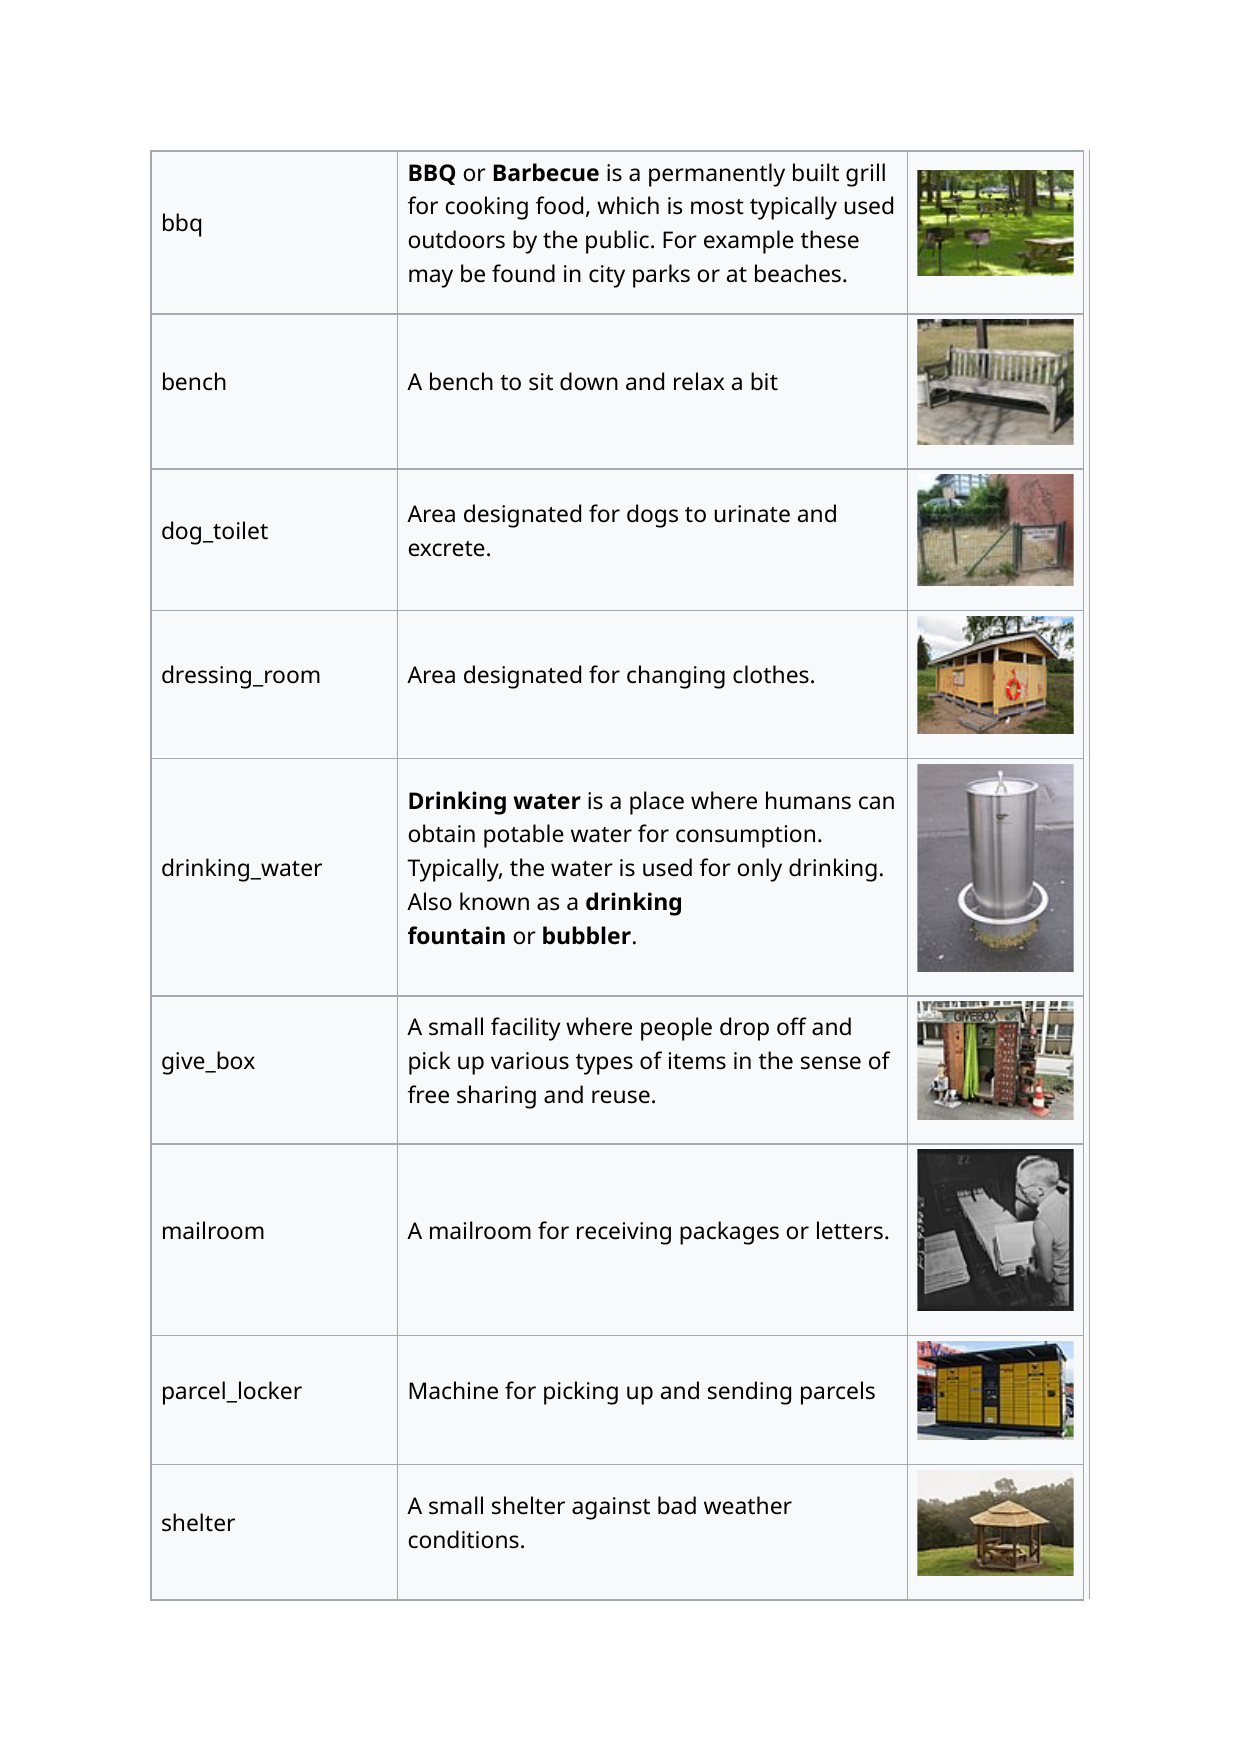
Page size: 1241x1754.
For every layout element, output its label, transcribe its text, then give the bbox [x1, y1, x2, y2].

table_cell [1084, 150, 1089, 313]
table_cell [908, 152, 1083, 313]
picture [917, 319, 1074, 445]
table_cell Machine for picking up and sending parcels [398, 1336, 907, 1464]
picture [917, 1149, 1074, 1311]
table_cell [908, 470, 1083, 610]
table_cell A bench to sit down and relax a bit [398, 315, 907, 468]
table_cell [1084, 313, 1089, 468]
table_cell [908, 997, 1083, 1143]
picture [917, 1470, 1074, 1576]
table_cell BBQ or Barbecue is a permanently built grill for cooking food, which is most typically used outdoors by the public. For example these may be found in city parks or at beaches. [398, 152, 907, 313]
picture [917, 764, 1074, 972]
table_cell [1084, 468, 1089, 610]
picture [917, 616, 1074, 734]
table_cell dressing_room [152, 611, 397, 757]
table_cell drinking_water [152, 759, 397, 995]
table_cell [908, 1465, 1083, 1599]
table_cell [1084, 758, 1089, 995]
table_cell [1084, 1335, 1089, 1464]
table_cell A small shelter against bad weather conditions. [398, 1465, 907, 1599]
table_cell mailroom [152, 1145, 397, 1335]
table_cell [1084, 995, 1089, 1143]
table_cell A mailroom for receiving packages or letters. [398, 1145, 907, 1335]
table_cell [908, 1145, 1083, 1335]
picture [917, 474, 1074, 586]
table_cell dog_toilet [152, 470, 397, 610]
table_cell [908, 315, 1083, 468]
table_cell Area designated for dogs to urinate and excrete. [398, 470, 907, 610]
table_cell bench [152, 315, 397, 468]
table_cell [1084, 610, 1089, 757]
picture [917, 170, 1074, 276]
table_cell give_box [152, 997, 397, 1143]
table_cell parcel_locker [152, 1336, 397, 1464]
picture [917, 1001, 1074, 1120]
table_cell [908, 611, 1083, 757]
picture [917, 1341, 1074, 1440]
table_cell Area designated for changing clothes. [398, 611, 907, 757]
table_cell [1084, 1464, 1089, 1599]
table_cell shelter [152, 1465, 397, 1599]
table_cell [1084, 1143, 1089, 1335]
table_cell bbq [152, 152, 397, 313]
table_cell [908, 759, 1083, 995]
table_cell [908, 1336, 1083, 1464]
table_cell Drinking water is a place where humans can obtain potable water for consumption. Typically, the water is used for only drinking. Also known as a drinking fountain or bubbler. [398, 759, 907, 995]
table_cell A small facility where people drop off and pick up various types of items in the sense of free sharing and reuse. [398, 997, 907, 1143]
